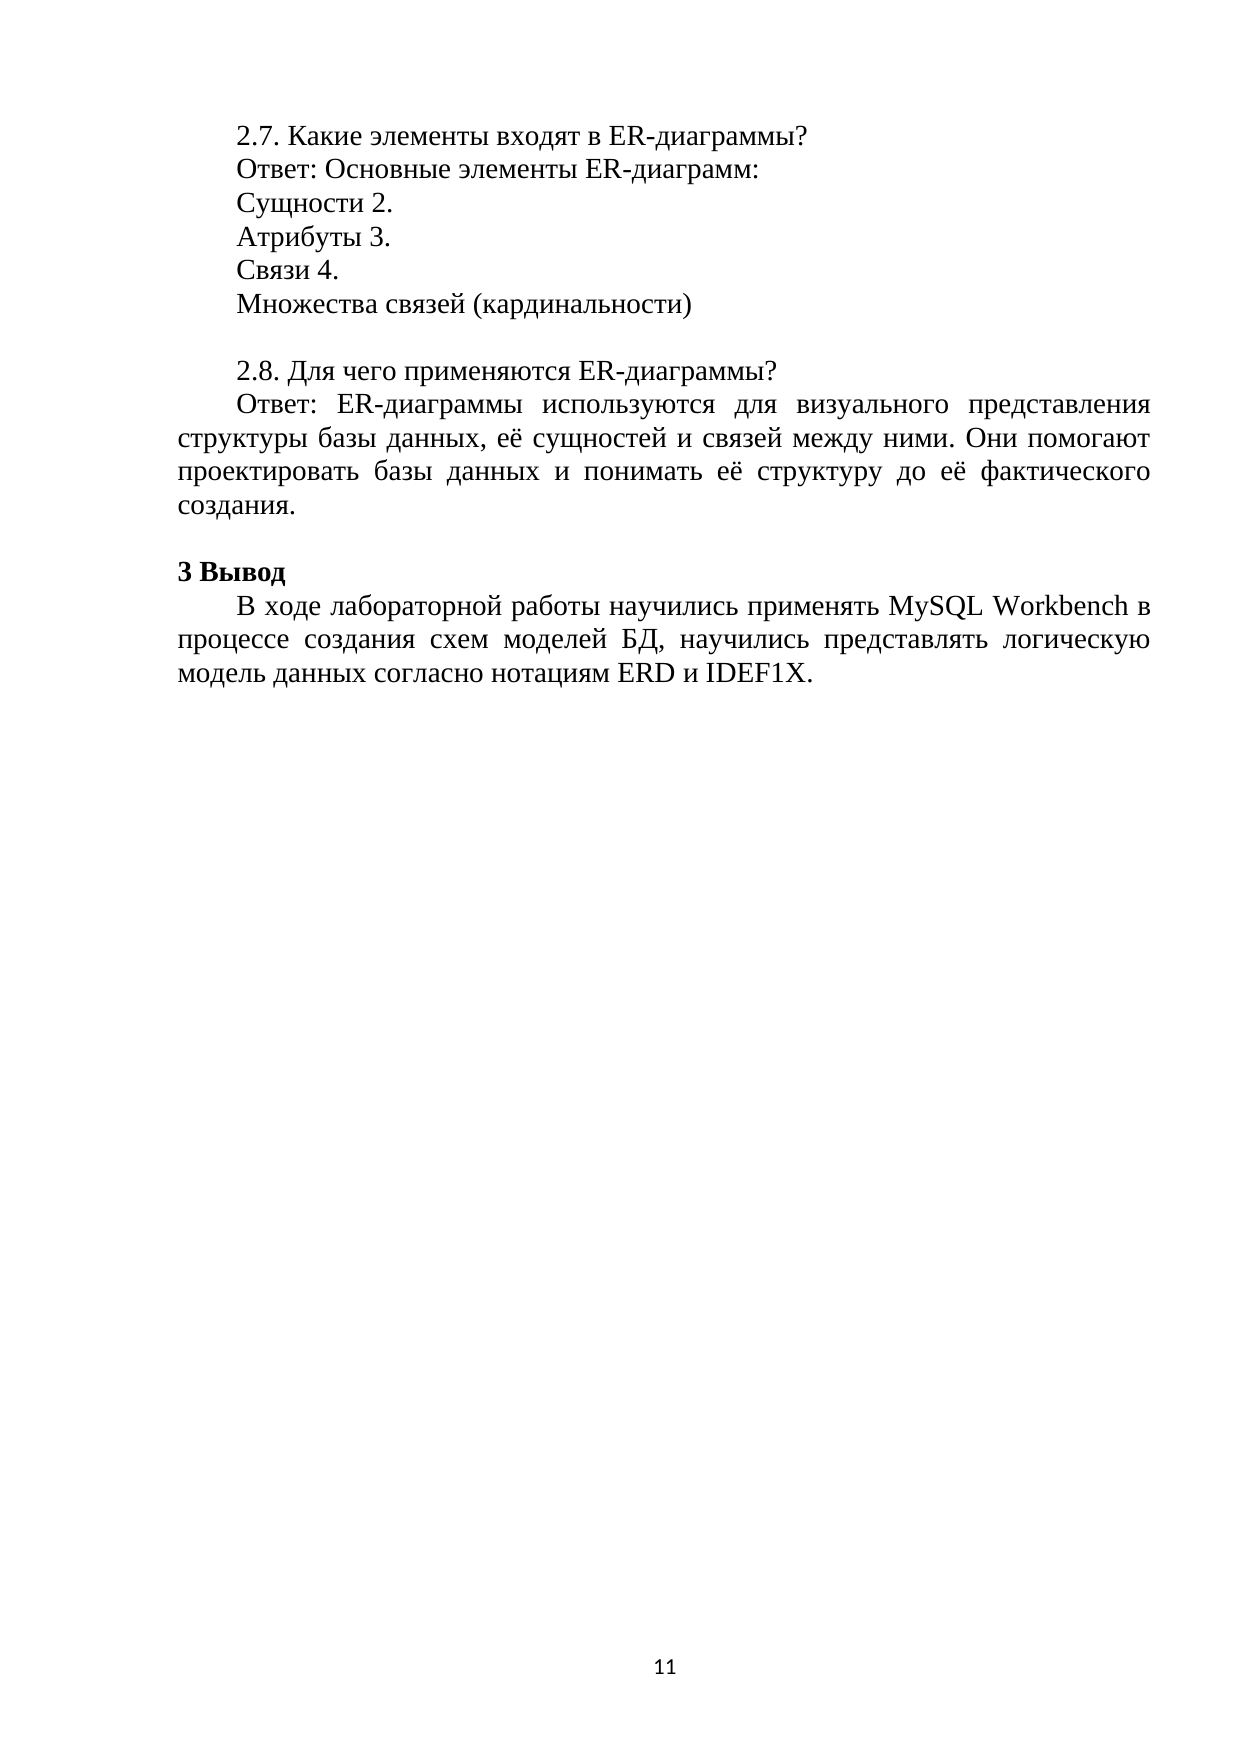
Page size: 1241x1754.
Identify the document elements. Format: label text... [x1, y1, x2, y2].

text Связи 4. [177, 252, 1152, 286]
text Множества связей (кардинальности) [177, 286, 1152, 319]
text 2.8. Для чего применяются ER-диаграммы? [177, 353, 1152, 386]
text Ответ: ER-диаграммы используются для визуального представления структуры базы данных, её сущностей и связей между ними. Они помогают проектировать базы данных и понимать её структуру до её фактического создания. [177, 386, 1152, 521]
text Сущности 2. [177, 185, 1152, 219]
text В ходе лабораторной работы научились применять MySQL Workbench в процессе создания схем моделей БД, научились представлять логическую модель данных согласно нотациям ERD и IDEF1X. [177, 588, 1152, 688]
text 3 Вывод [177, 554, 1152, 588]
text Атрибуты 3. [177, 219, 1152, 252]
text 2.7. Какие элементы входят в ER-диаграммы? [177, 118, 1152, 152]
text Ответ: Основные элементы ER-диаграмм: [177, 152, 1152, 185]
